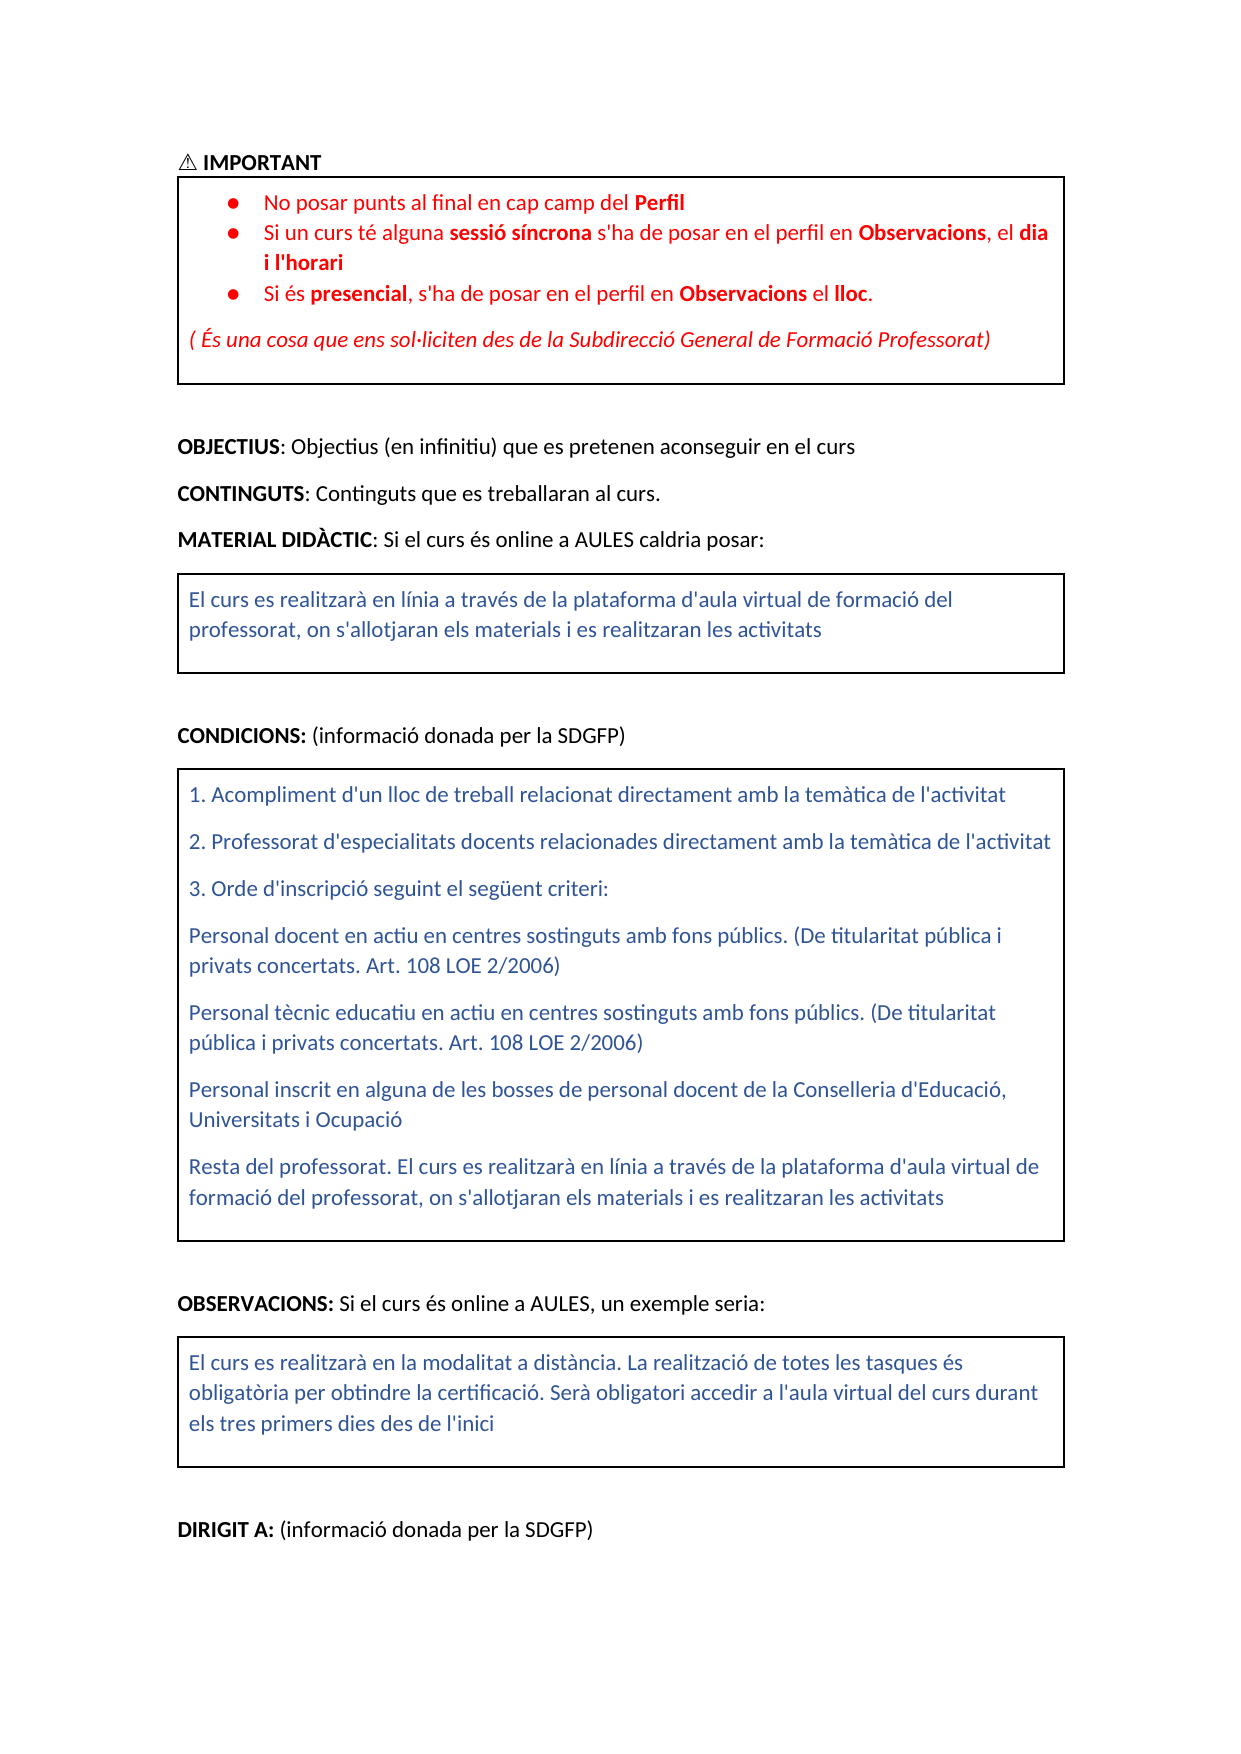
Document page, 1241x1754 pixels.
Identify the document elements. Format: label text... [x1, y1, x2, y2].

text OBJECTIUS: Objectius (en infinitiu) que es pretenen aconseguir en el curs [177, 432, 1063, 460]
text DIRIGIT A: (informació donada per la SDGFP) [177, 1515, 1063, 1543]
text ⚠️ IMPORTANT [177, 148, 1063, 176]
text MATERIAL DIDÀCTIC: Si el curs és online a AULES caldria posar: [177, 526, 1063, 553]
text OBSERVACIONS: Si el curs és online a AULES, un exemple seria: [177, 1289, 1063, 1317]
text CONTINGUTS: Continguts que es treballaran al curs. [177, 479, 1063, 507]
text CONDICIONS: (informació donada per la SDGFP) [177, 721, 1063, 749]
